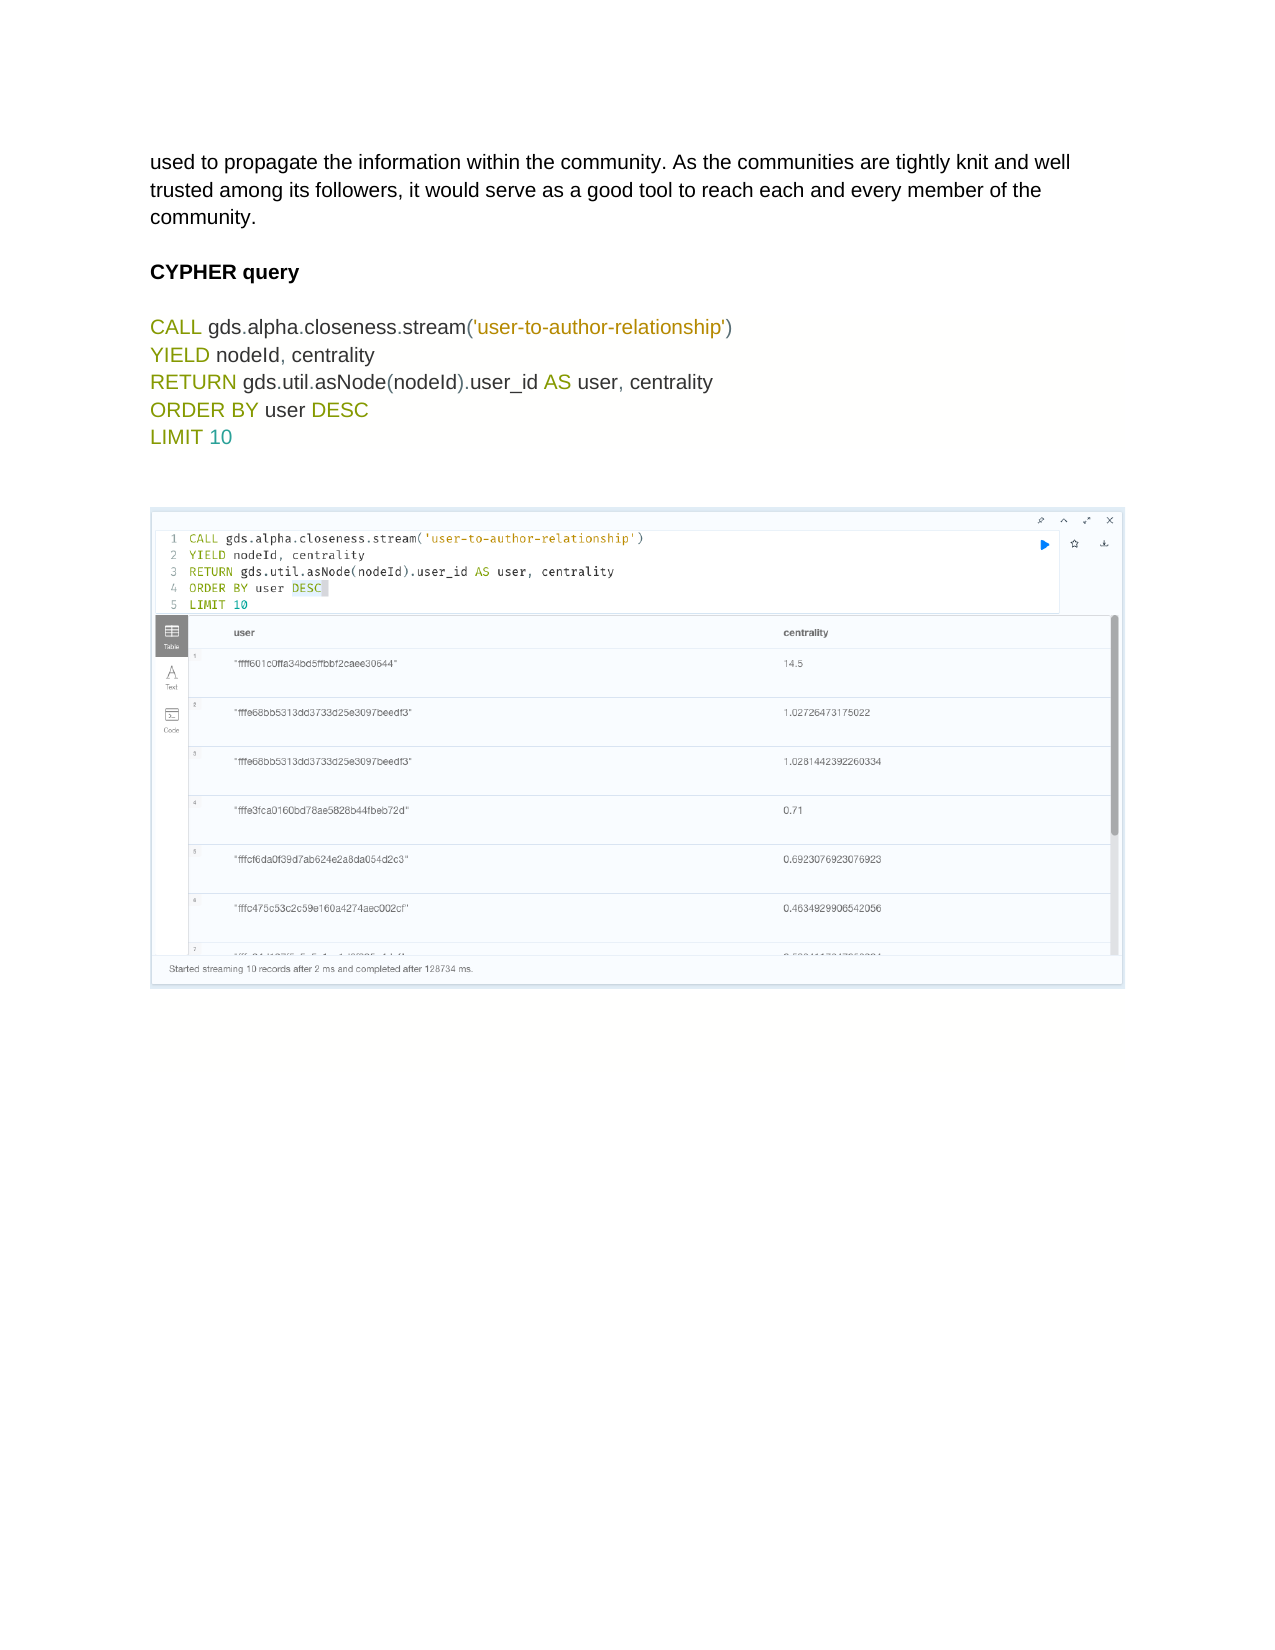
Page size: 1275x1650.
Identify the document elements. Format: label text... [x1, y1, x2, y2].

text YIELD nodeId, centrality [150, 342, 1125, 366]
text RETURN gds.util.asNode(nodeId).user_id AS user, centrality [150, 370, 1125, 394]
text LIMIT 10 [150, 425, 1125, 449]
text CALL gds.alpha.closeness.stream('user-to-author-relationship') [150, 315, 1125, 339]
picture [150, 507, 1125, 989]
text CYPHER query [150, 260, 1125, 284]
text ORDER BY user DESC [150, 397, 1125, 421]
